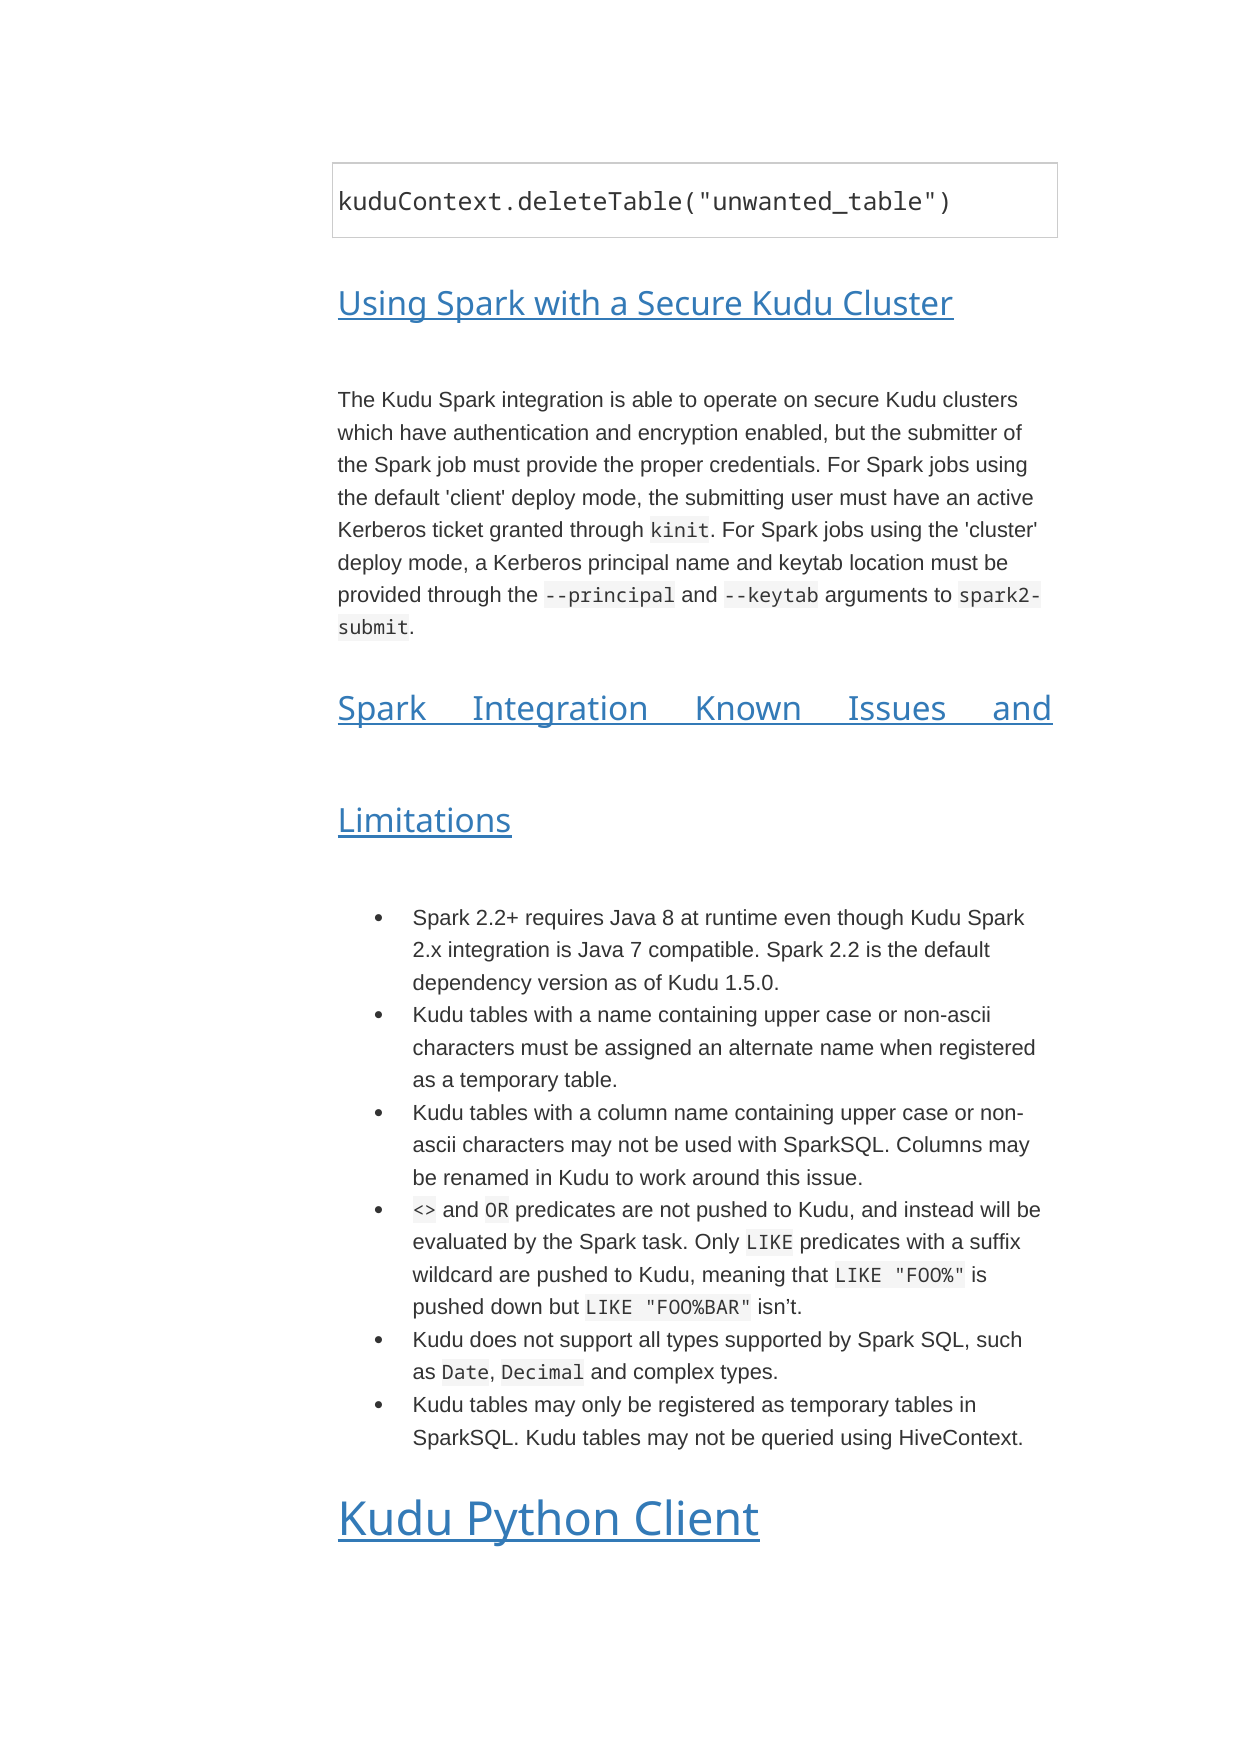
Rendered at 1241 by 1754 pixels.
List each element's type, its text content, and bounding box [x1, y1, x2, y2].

list Kudu tables with a name containing upper case or non-ascii characters must be assigned an alternate name when registered as a temporary table. [375, 998, 1053, 1096]
list Kudu does not support all types supported by Spark SQL, such as Date, Decimal and complex types. [375, 1323, 1053, 1388]
list Spark 2.2+ requires Java 8 at runtime even though Kudu Spark 2.x integration is Java 7 compatible. Spark 2.2 is the default dependency version as of Kudu 1.5.0. [375, 901, 1053, 998]
subtitle Using Spark with a Secure Kudu Cluster [337, 270, 1053, 335]
subtitle Spark Integration Known Issues and Limitations [337, 675, 1053, 723]
text kuduContext.deleteTable("unwanted_table") [333, 164, 1057, 237]
subtitle Spark Integration Known Issues and Limitations [337, 724, 1053, 852]
text The Kudu Spark integration is able to operate on secure Kudu clusters which have authentication and encryption enabled, but the submitter of the Spark job must provide the proper credentials. For Spark jobs using the default 'client' deploy mode, the submitting user must have an active Kerberos ticket granted through kinit. For Spark jobs using the 'cluster' deploy mode, a Kerberos principal name and keytab location must be provided through the --principal and --keytab arguments to spark2-submit. [337, 383, 1053, 643]
list <> and OR predicates are not pushed to Kudu, and instead will be evaluated by the Spark task. Only LIKE predicates with a suffix wildcard are pushed to Kudu, meaning that LIKE "FOO%" is pushed down but LIKE "FOO%BAR" isn’t. [375, 1193, 1053, 1323]
subtitle Kudu Python Client [337, 1484, 1053, 1549]
list Kudu tables with a column name containing upper case or non-ascii characters may not be used with SparkSQL. Columns may be renamed in Kudu to work around this issue. [375, 1096, 1053, 1193]
list Kudu tables may only be registered as temporary tables in SparkSQL. Kudu tables may not be queried using HiveContext. [375, 1388, 1053, 1453]
